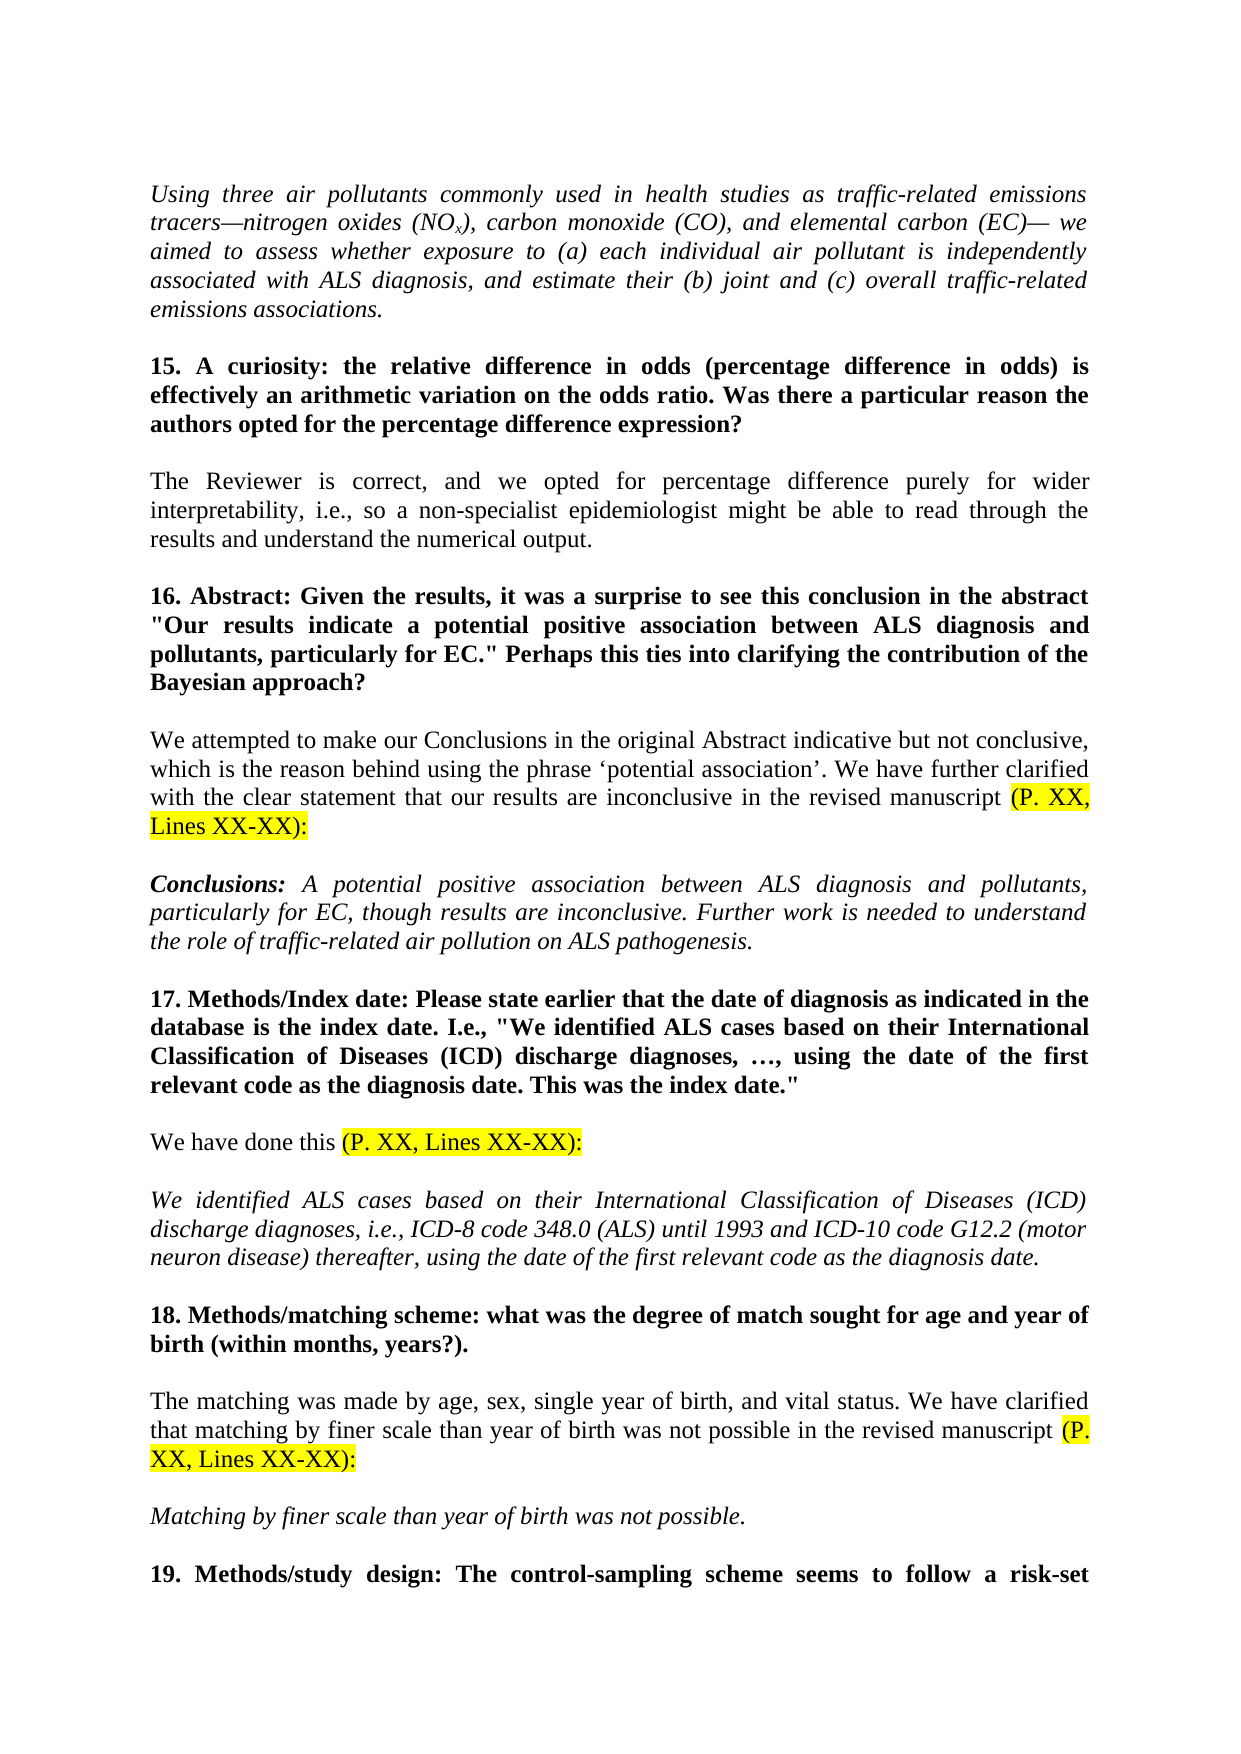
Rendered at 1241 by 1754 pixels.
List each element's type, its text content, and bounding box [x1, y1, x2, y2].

text The Reviewer is correct, and we opted for percentage difference purely for wider interpretability, i.e., so a non-specialist epidemiologist might be able to read through the results and understand the numerical output. [150, 466, 1090, 552]
text 17. Methods/Index date: Please state earlier that the date of diagnosis as indicated in the database is the index date. I.e., "We identified ALS cases based on their International Classification of Diseases (ICD) discharge diagnoses, …, using the date of the first relevant code as the diagnosis date. This was the index date." [150, 955, 1090, 1099]
text 18. Methods/matching scheme: what was the degree of match sought for age and year of birth (within months, years?). [150, 1271, 1090, 1357]
text Using three air pollutants commonly used in health studies as traffic-related emissions tracers—nitrogen oxides (NOx), carbon monoxide (CO), and elemental carbon (EC)— we aimed to assess whether exposure to (a) each individual air pollutant is independently associated with ALS diagnosis, and estimate their (b) joint and (c) overall traffic-related emissions associations. [150, 179, 1090, 322]
text 15. A curiosity: the relative difference in odds (percentage difference in odds) is effectively an arithmetic variation on the odds ratio. Was there a particular reason the authors opted for the percentage difference expression? [150, 322, 1090, 437]
text 16. Abstract: Given the results, it was a surprise to see this conclusion in the abstract "Our results indicate a potential positive association between ALS diagnosis and pollutants, particularly for EC." Perhaps this ties into clarifying the contribution of the Bayesian approach? [150, 552, 1090, 696]
text We have done this (P. XX, Lines XX-XX): [150, 1127, 1090, 1156]
text Conclusions: A potential positive association between ALS diagnosis and pollutants, particularly for EC, though results are inconclusive. Further work is needed to understand the role of traffic-related air pollution on ALS pathogenesis. [150, 869, 1090, 955]
text We attempted to make our Conclusions in the original Abstract indicative but not conclusive, which is the reason behind using the phrase ‘potential association’. We have further clarified with the clear statement that our results are inconclusive in the revised manuscript (P. XX, Lines XX-XX): [150, 725, 1090, 840]
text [150, 1530, 1090, 1587]
text The matching was made by age, sex, single year of birth, and vital status. We have clarified that matching by finer scale than year of birth was not possible in the revised manuscript (P. XX, Lines XX-XX): [150, 1386, 1090, 1472]
text We identified ALS cases based on their International Classification of Diseases (ICD) discharge diagnoses, i.e., ICD-8 code 348.0 (ALS) until 1993 and ICD-10 code G12.2 (motor neuron disease) thereafter, using the date of the first relevant code as the diagnosis date. [150, 1185, 1090, 1271]
text Matching by finer scale than year of birth was not possible. [150, 1501, 1090, 1530]
